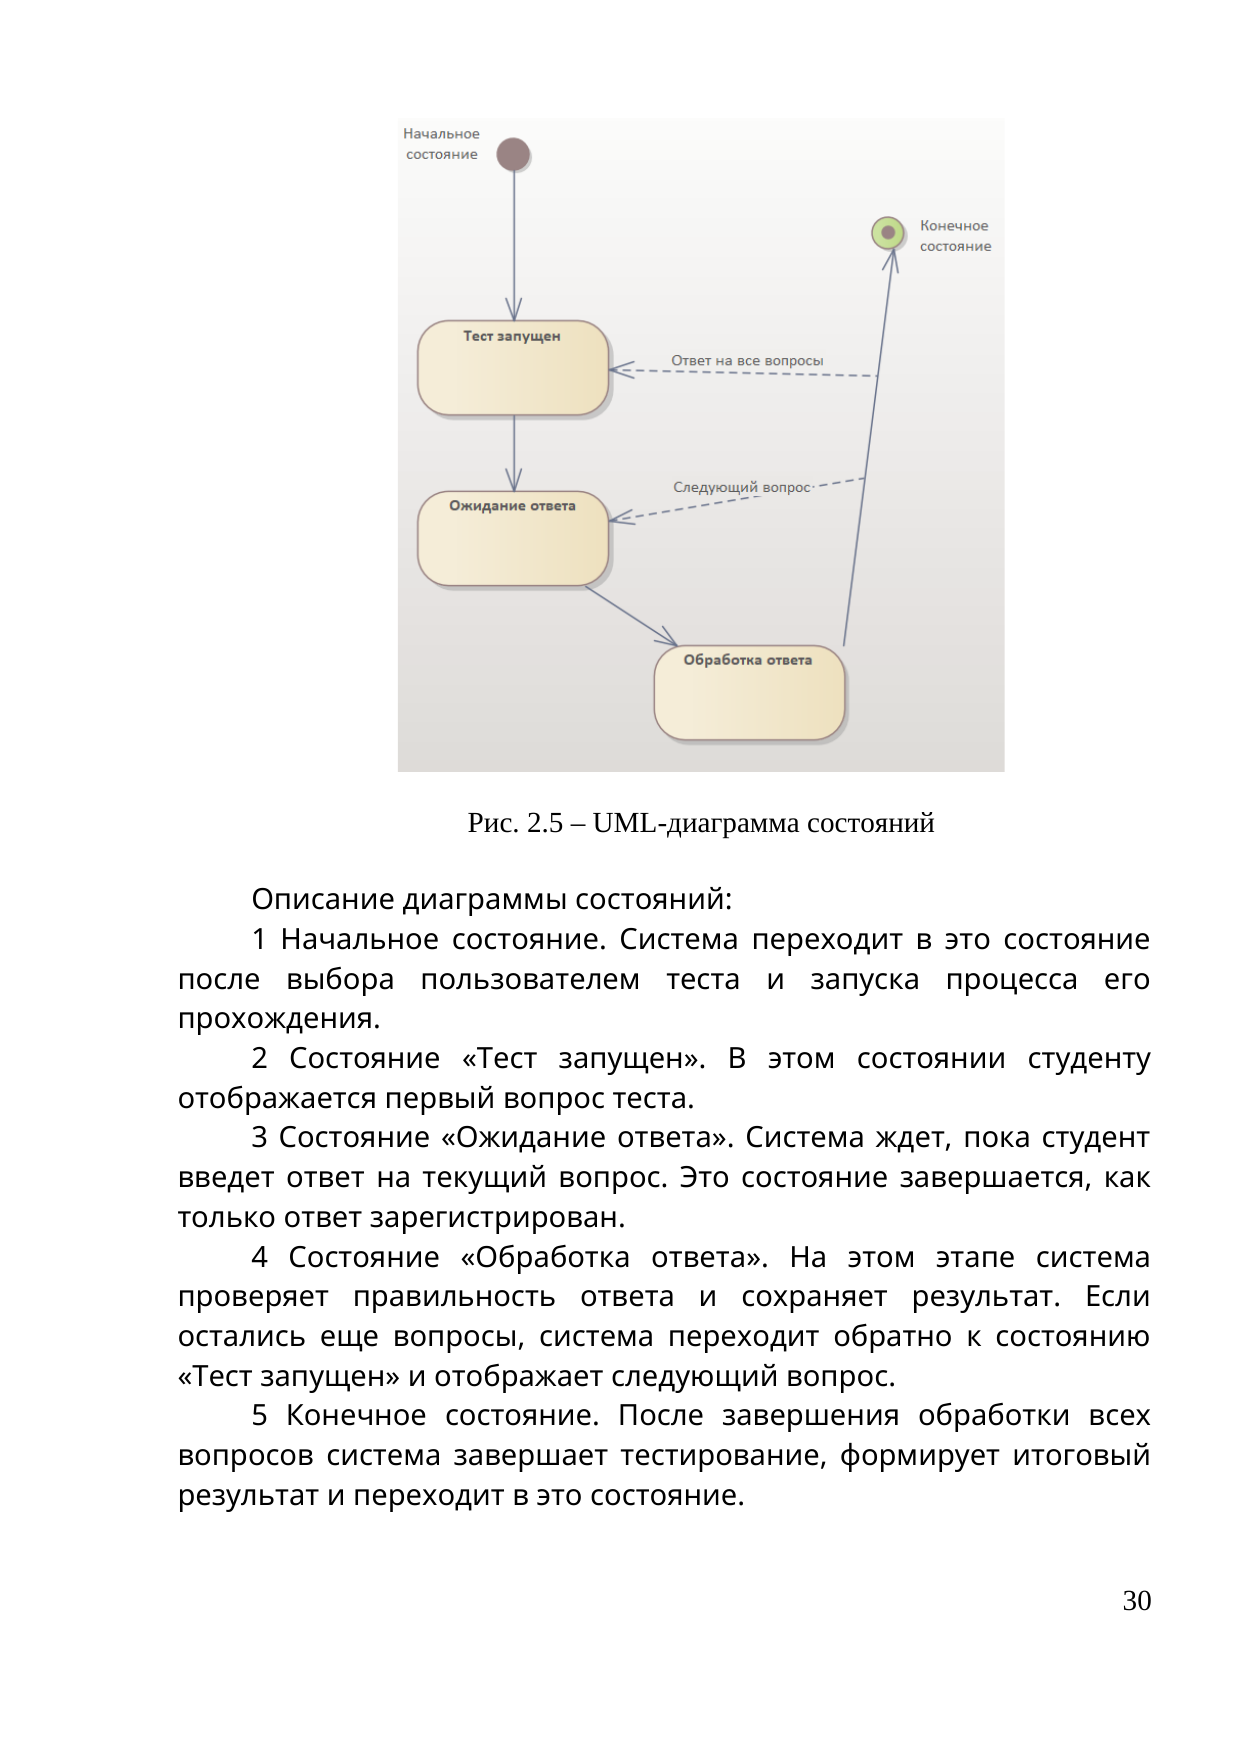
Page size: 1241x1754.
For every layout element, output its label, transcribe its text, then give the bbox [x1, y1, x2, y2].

text 3 Состояние «Ожидание ответа». Система ждет, пока студент введет ответ на текущий вопрос. Это состояние завершается, как только ответ зарегистрирован. [177, 1117, 1152, 1236]
text Описание диаграммы состояний: [177, 879, 1152, 918]
text Рис. 2.5 – UML-диаграмма состояний [177, 805, 1152, 839]
text 1 Начальное состояние. Система переходит в это состояние после выбора пользователем теста и запуска процесса его прохождения. [177, 918, 1152, 1037]
picture [397, 118, 1005, 772]
text 5 Конечное состояние. После завершения обработки всех вопросов система завершает тестирование, формирует итоговый результат и переходит в это состояние. [177, 1394, 1152, 1514]
text 4 Состояние «Обработка ответа». На этом этапе система проверяет правильность ответа и сохраняет результат. Если остались еще вопросы, система переходит обратно к состоянию «Тест запущен» и отображает следующий вопрос. [177, 1236, 1152, 1394]
text 2 Состояние «Тест запущен». В этом состоянии студенту отображается первый вопрос теста. [177, 1037, 1152, 1117]
